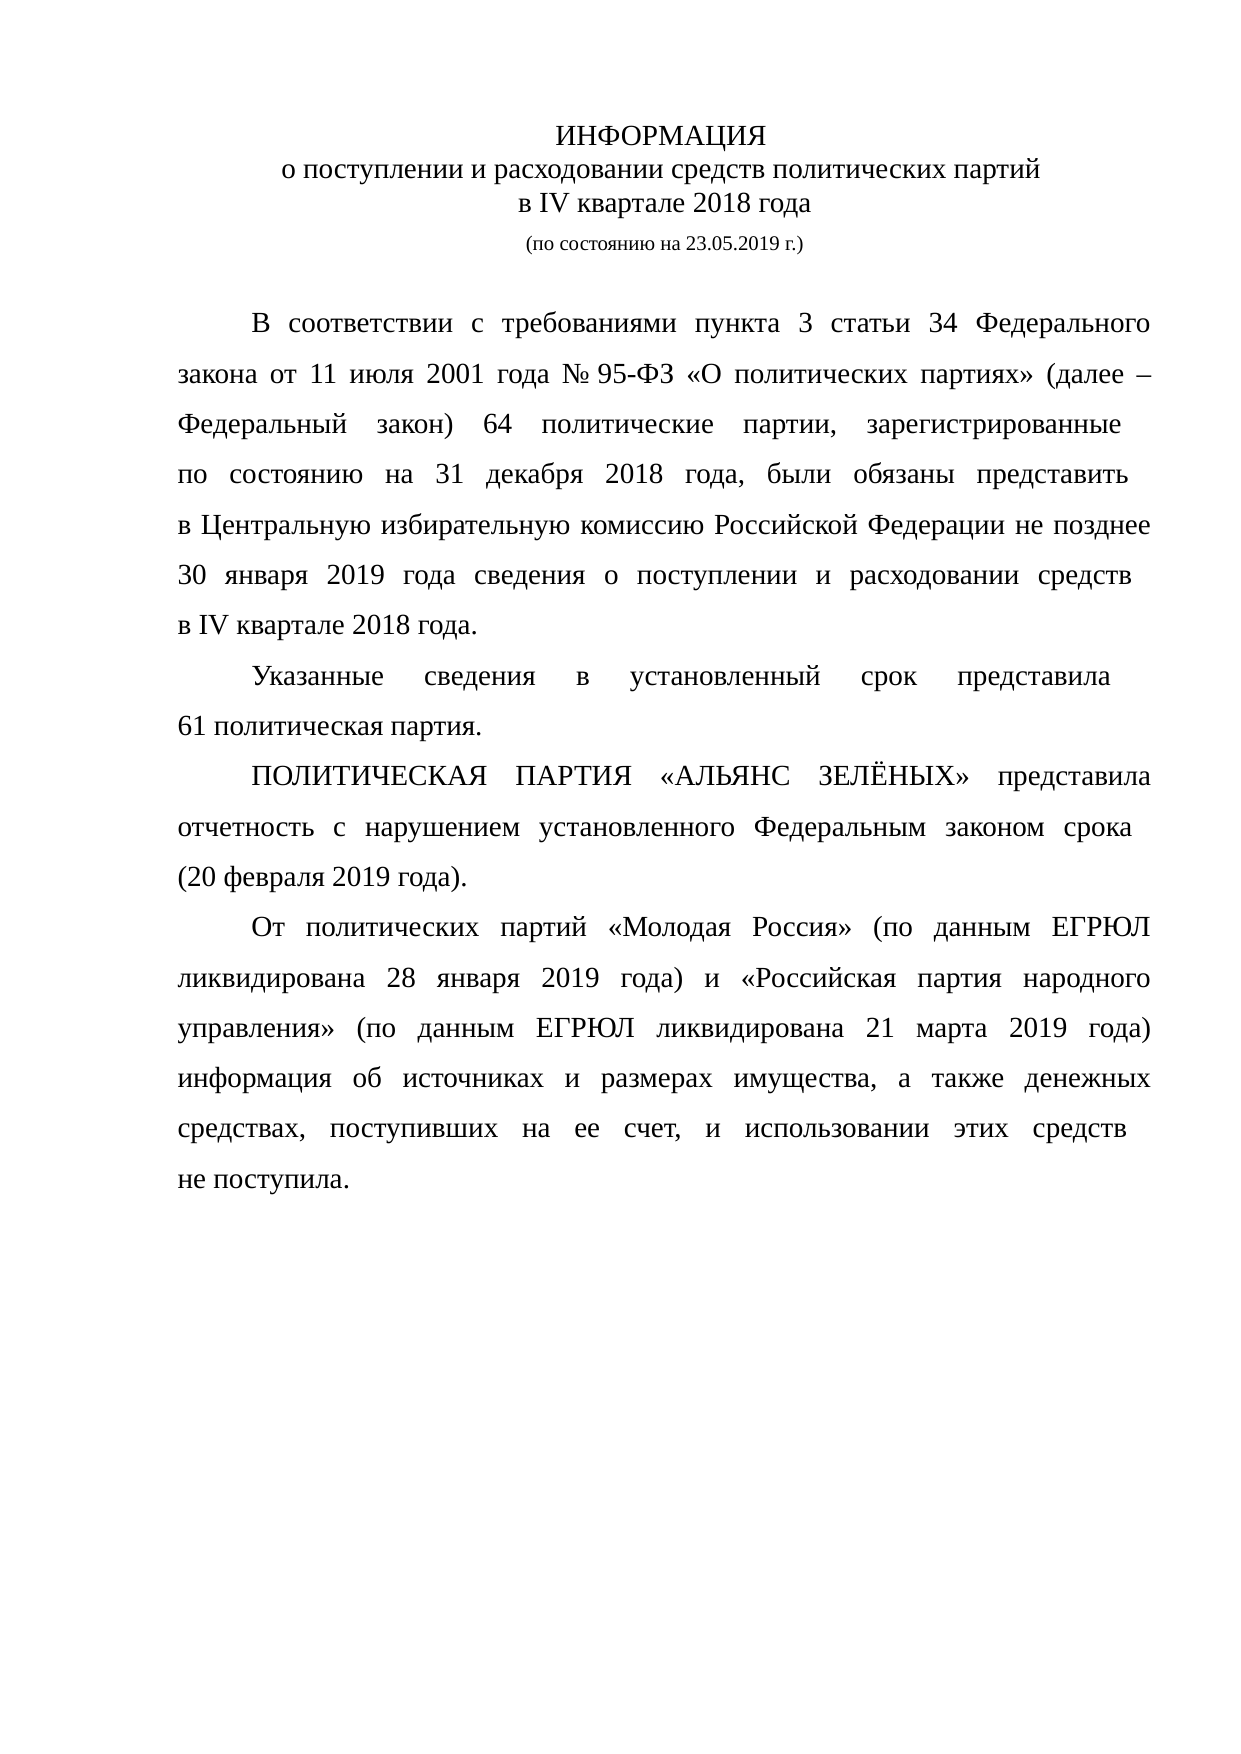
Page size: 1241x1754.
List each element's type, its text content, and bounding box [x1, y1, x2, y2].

text ПОЛИТИЧЕСКАЯ ПАРТИЯ «АЛЬЯНС ЗЕЛЁНЫХ» представила отчетность с нарушением установленного Федеральным законом срока (20 февраля 2019 года). [177, 758, 1152, 893]
text Указанные сведения в установленный срок представила 61 политическая партия. [177, 658, 1152, 742]
text От политических партий «Молодая Россия» (по данным ЕГРЮЛ ликвидирована 28 января 2019 года) и «Российская партия народного управления» (по данным ЕГРЮЛ ликвидирована 21 марта 2019 года) информация об источниках и размерах имущества, а также денежных средствах, поступивших на ее счет, и использовании этих средств не поступила. [177, 909, 1152, 1194]
text (по состоянию на 23.05.2019 г.) [177, 231, 1152, 255]
subtitle ИНФОРМАЦИЯ о поступлении и расходовании средств политических партий в IV квартале 2018 года [177, 118, 1152, 219]
text В соответствии с требованиями пункта 3 статьи 34 Федерального закона от 11 июля 2001 года № 95-ФЗ «О политических партиях» (далее – Федеральный закон) 64 политические партии, зарегистрированные по состоянию на 31 декабря 2018 года, были обязаны представить в Центральную избирательную комиссию Российской Федерации не позднее 30 января 2019 года сведения о поступлении и расходовании средств в IV квартале 2018 года. [177, 306, 1152, 641]
